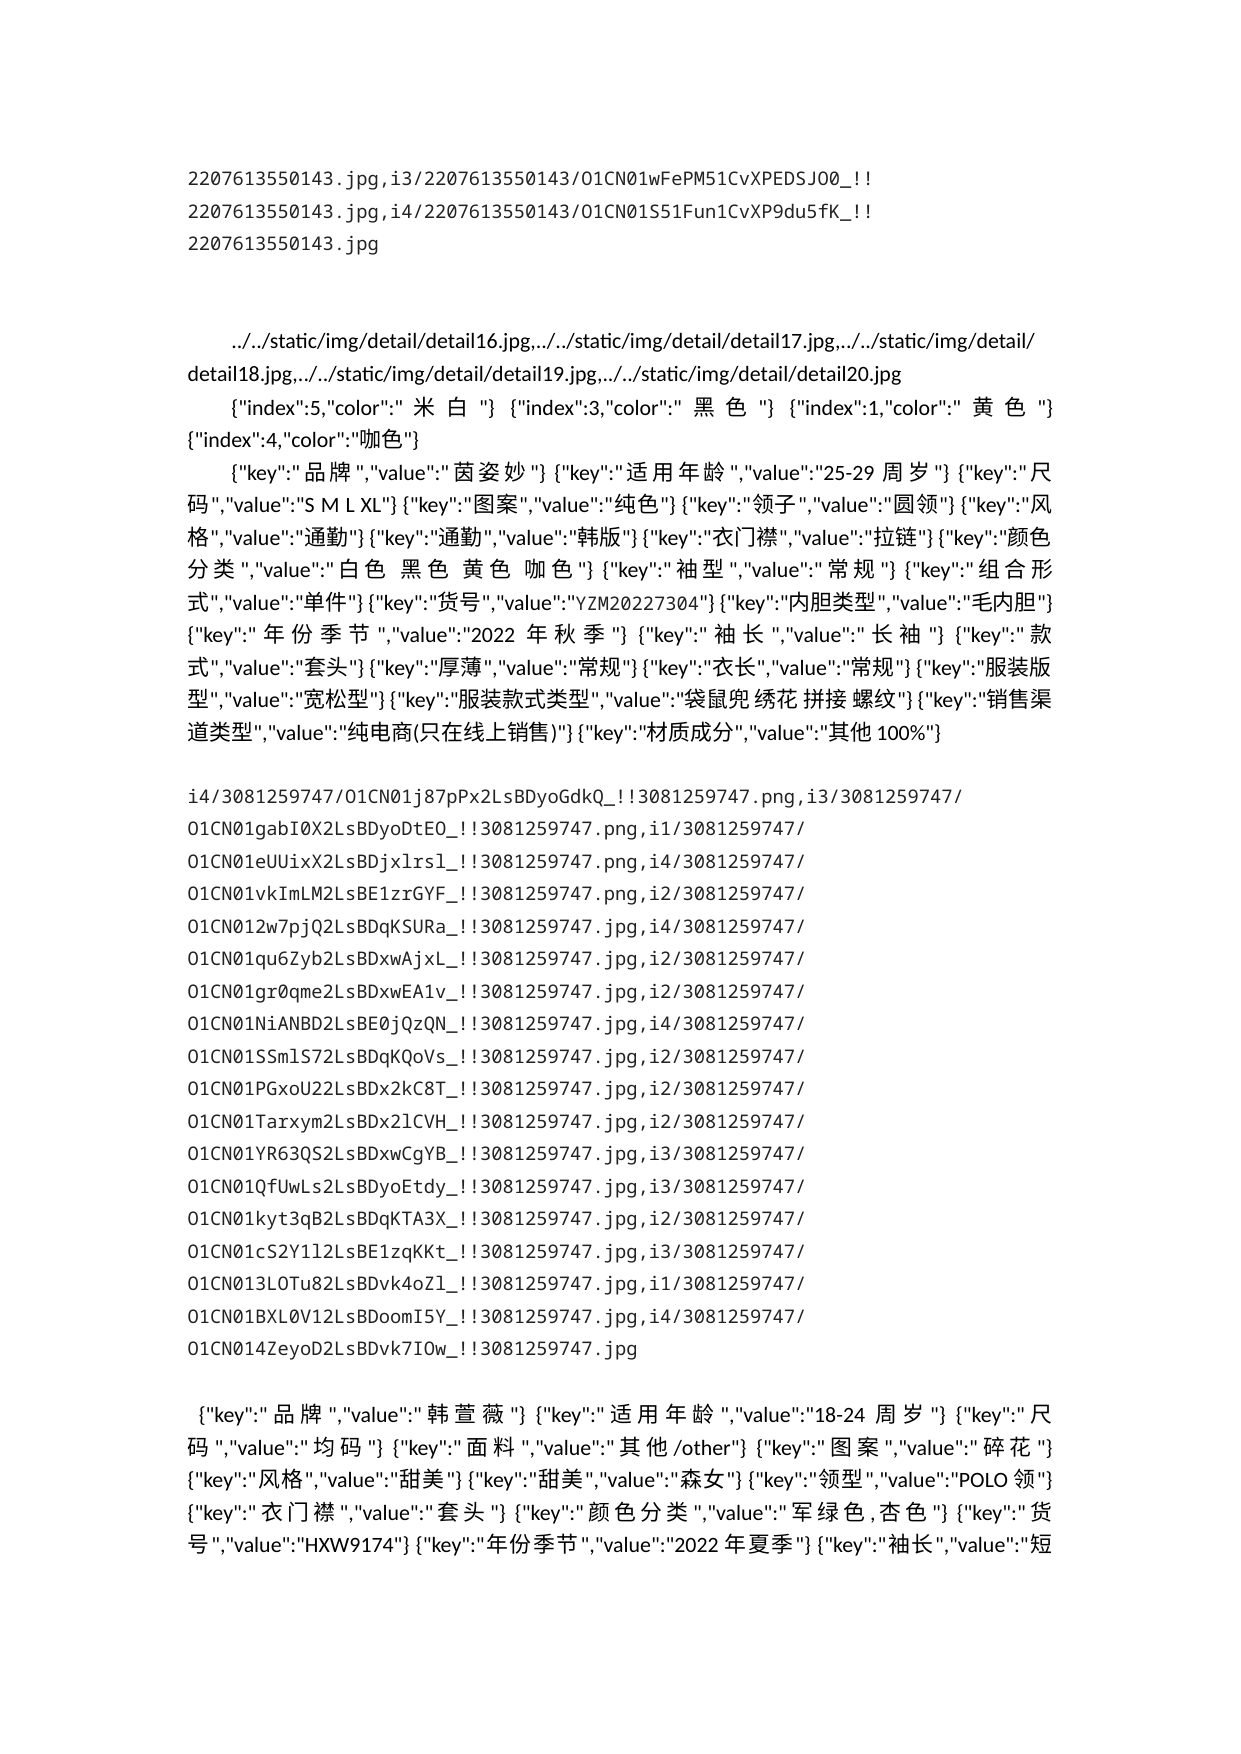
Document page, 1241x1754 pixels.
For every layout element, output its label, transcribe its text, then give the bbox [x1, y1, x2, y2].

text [187, 162, 1053, 259]
text i4/3081259747/O1CN01j87pPx2LsBDyoGdkQ_!!3081259747.png,i3/3081259747/O1CN01gabI0X2LsBDyoDtEO_!!3081259747.png,i1/3081259747/O1CN01eUUixX2LsBDjxlrsl_!!3081259747.png,i4/3081259747/O1CN01vkImLM2LsBE1zrGYF_!!3081259747.png,i2/3081259747/O1CN012w7pjQ2LsBDqKSURa_!!3081259747.jpg,i4/3081259747/O1CN01qu6Zyb2LsBDxwAjxL_!!3081259747.jpg,i2/3081259747/O1CN01gr0qme2LsBDxwEA1v_!!3081259747.jpg,i2/3081259747/O1CN01NiANBD2LsBE0jQzQN_!!3081259747.jpg,i4/3081259747/O1CN01SSmlS72LsBDqKQoVs_!!3081259747.jpg,i2/3081259747/O1CN01PGxoU22LsBDx2kC8T_!!3081259747.jpg,i2/3081259747/O1CN01Tarxym2LsBDx2lCVH_!!3081259747.jpg,i2/3081259747/O1CN01YR63QS2LsBDxwCgYB_!!3081259747.jpg,i3/3081259747/O1CN01QfUwLs2LsBDyoEtdy_!!3081259747.jpg,i3/3081259747/O1CN01kyt3qB2LsBDqKTA3X_!!3081259747.jpg,i2/3081259747/O1CN01cS2Y1l2LsBE1zqKKt_!!3081259747.jpg,i3/3081259747/O1CN013LOTu82LsBDvk4oZl_!!3081259747.jpg,i1/3081259747/O1CN01BXL0V12LsBDoomI5Y_!!3081259747.jpg,i4/3081259747/O1CN014ZeyoD2LsBDvk7IOw_!!3081259747.jpg [187, 779, 1053, 1364]
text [187, 1397, 1053, 1559]
text {"index":5,"color":"米白"} {"index":3,"color":"黑色"} {"index":1,"color":"黄色"} {"index":4,"color":"咖色"} [187, 389, 1053, 454]
text {"key":"品牌","value":"茵姿妙"} {"key":"适用年龄","value":"25-29周岁"} {"key":"尺码","value":"S M L XL"} {"key":"图案","value":"纯色"} {"key":"领子","value":"圆领"} {"key":"风格","value":"通勤"} {"key":"通勤","value":"韩版"} {"key":"衣门襟","value":"拉链"} {"key":"颜色分类","value":"白色 黑色 黄色 咖色"} {"key":"袖型","value":"常规"} {"key":"组合形式","value":"单件"} {"key":"货号","value":"YZM20227304"} {"key":"内胆类型","value":"毛内胆"} {"key":"年份季节","value":"2022年秋季"} {"key":"袖长","value":"长袖"} {"key":"款式","value":"套头"} {"key":"厚薄","value":"常规"} {"key":"衣长","value":"常规"} {"key":"服装版型","value":"宽松型"} {"key":"服装款式类型","value":"袋鼠兜 绣花 拼接 螺纹"} {"key":"销售渠道类型","value":"纯电商(只在线上销售)"} {"key":"材质成分","value":"其他100%"} [187, 454, 1053, 747]
text ../../static/img/detail/detail16.jpg,../../static/img/detail/detail17.jpg,../../static/img/detail/detail18.jpg,../../static/img/detail/detail19.jpg,../../static/img/detail/detail20.jpg [187, 324, 1053, 389]
